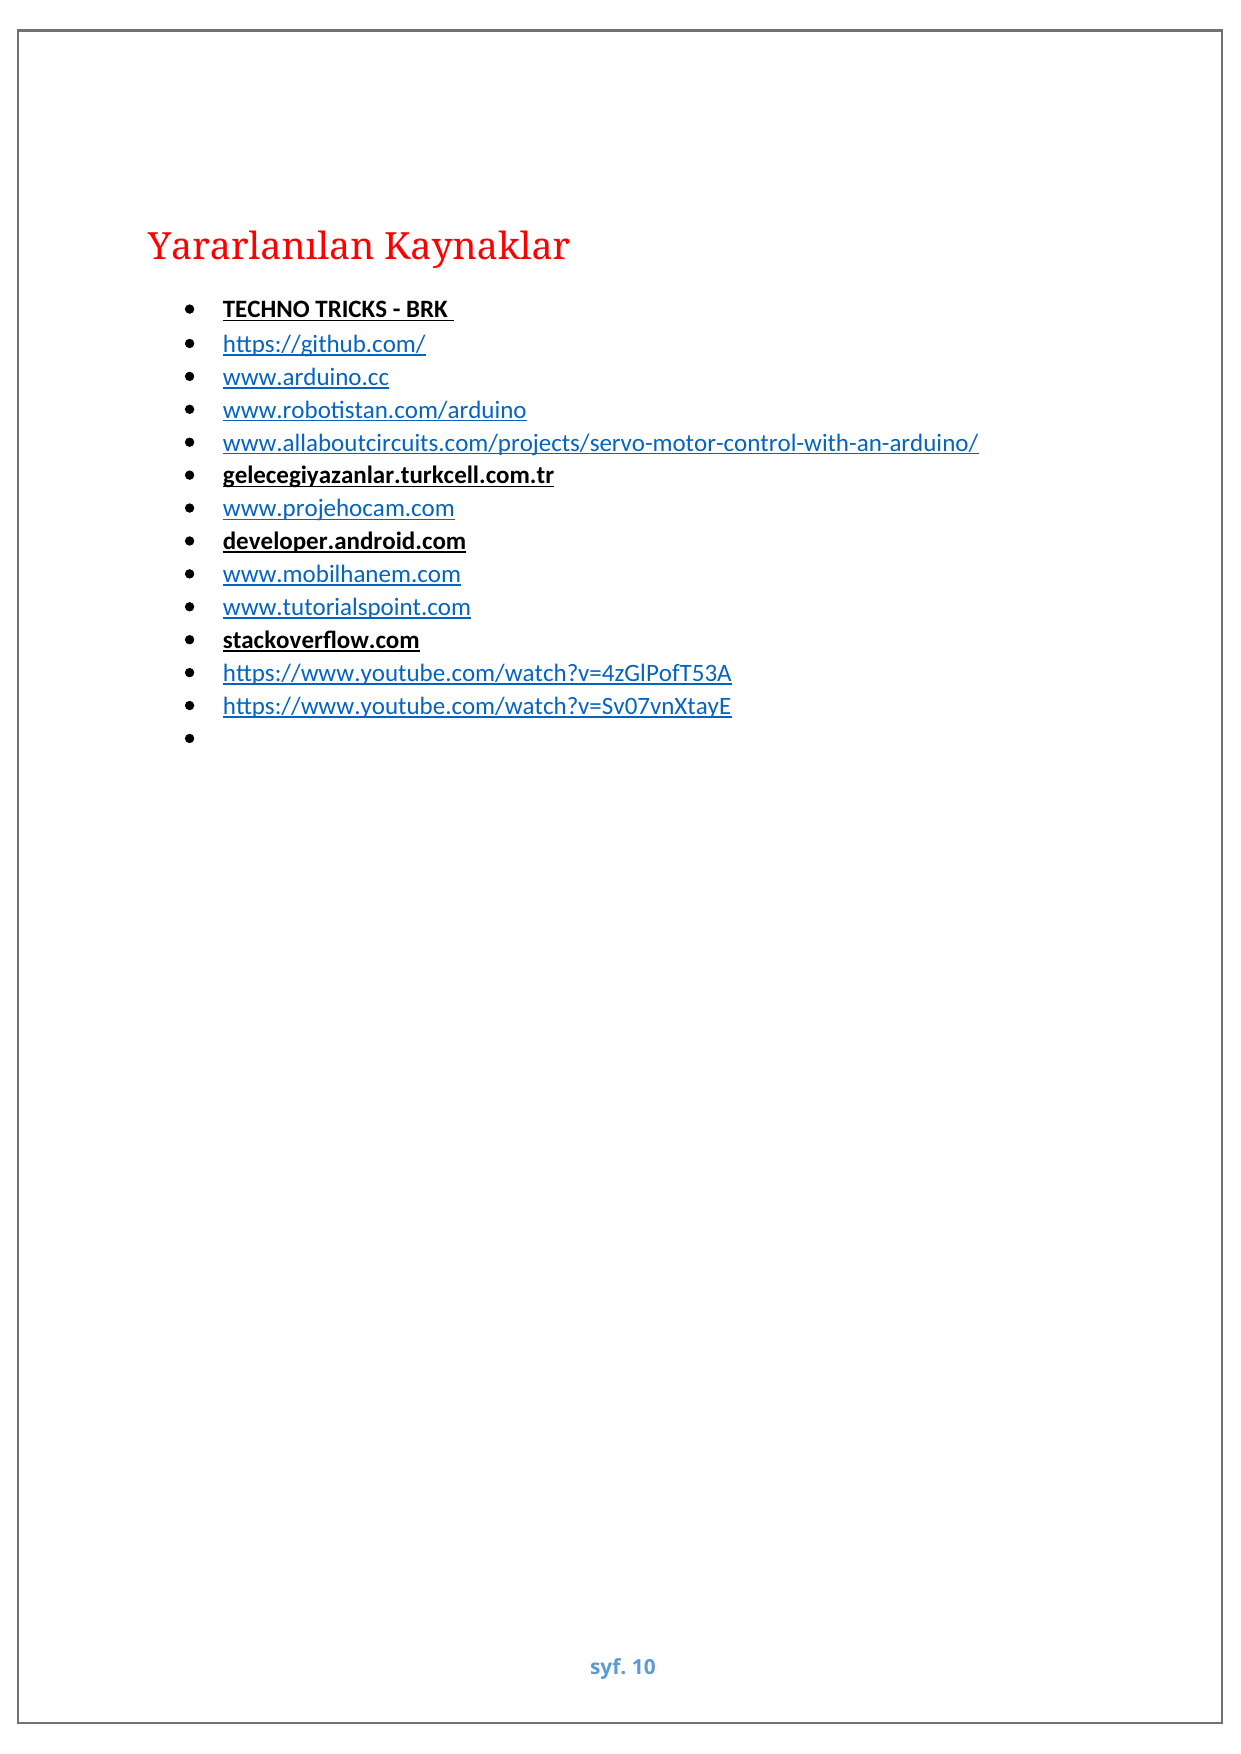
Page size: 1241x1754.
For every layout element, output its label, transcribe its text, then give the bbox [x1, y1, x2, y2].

list www.tutorialspoint.com [185, 591, 1093, 622]
list https://github.com/ [185, 328, 1093, 358]
list www.allaboutcircuits.com/projects/servo-motor-control-with-an-arduino/ [185, 427, 1093, 457]
list www.projehocam.com [185, 492, 1093, 523]
list gelecegiyazanlar.turkcell.com.tr [185, 459, 1093, 490]
text Yararlanılan Kaynaklar [148, 219, 1093, 270]
list www.robotistan.com/arduino [185, 394, 1093, 424]
list TECHNO TRICKS - BRK [185, 291, 1093, 325]
list https://www.youtube.com/watch?v=4zGlPofT53A [185, 657, 1093, 688]
list stackoverflow.com [185, 624, 1093, 655]
list www.mobilhanem.com [185, 558, 1093, 589]
list developer.android.com [185, 525, 1093, 556]
list https://www.youtube.com/watch?v=Sv07vnXtayE [185, 690, 1093, 721]
list www.arduino.cc [185, 361, 1093, 391]
